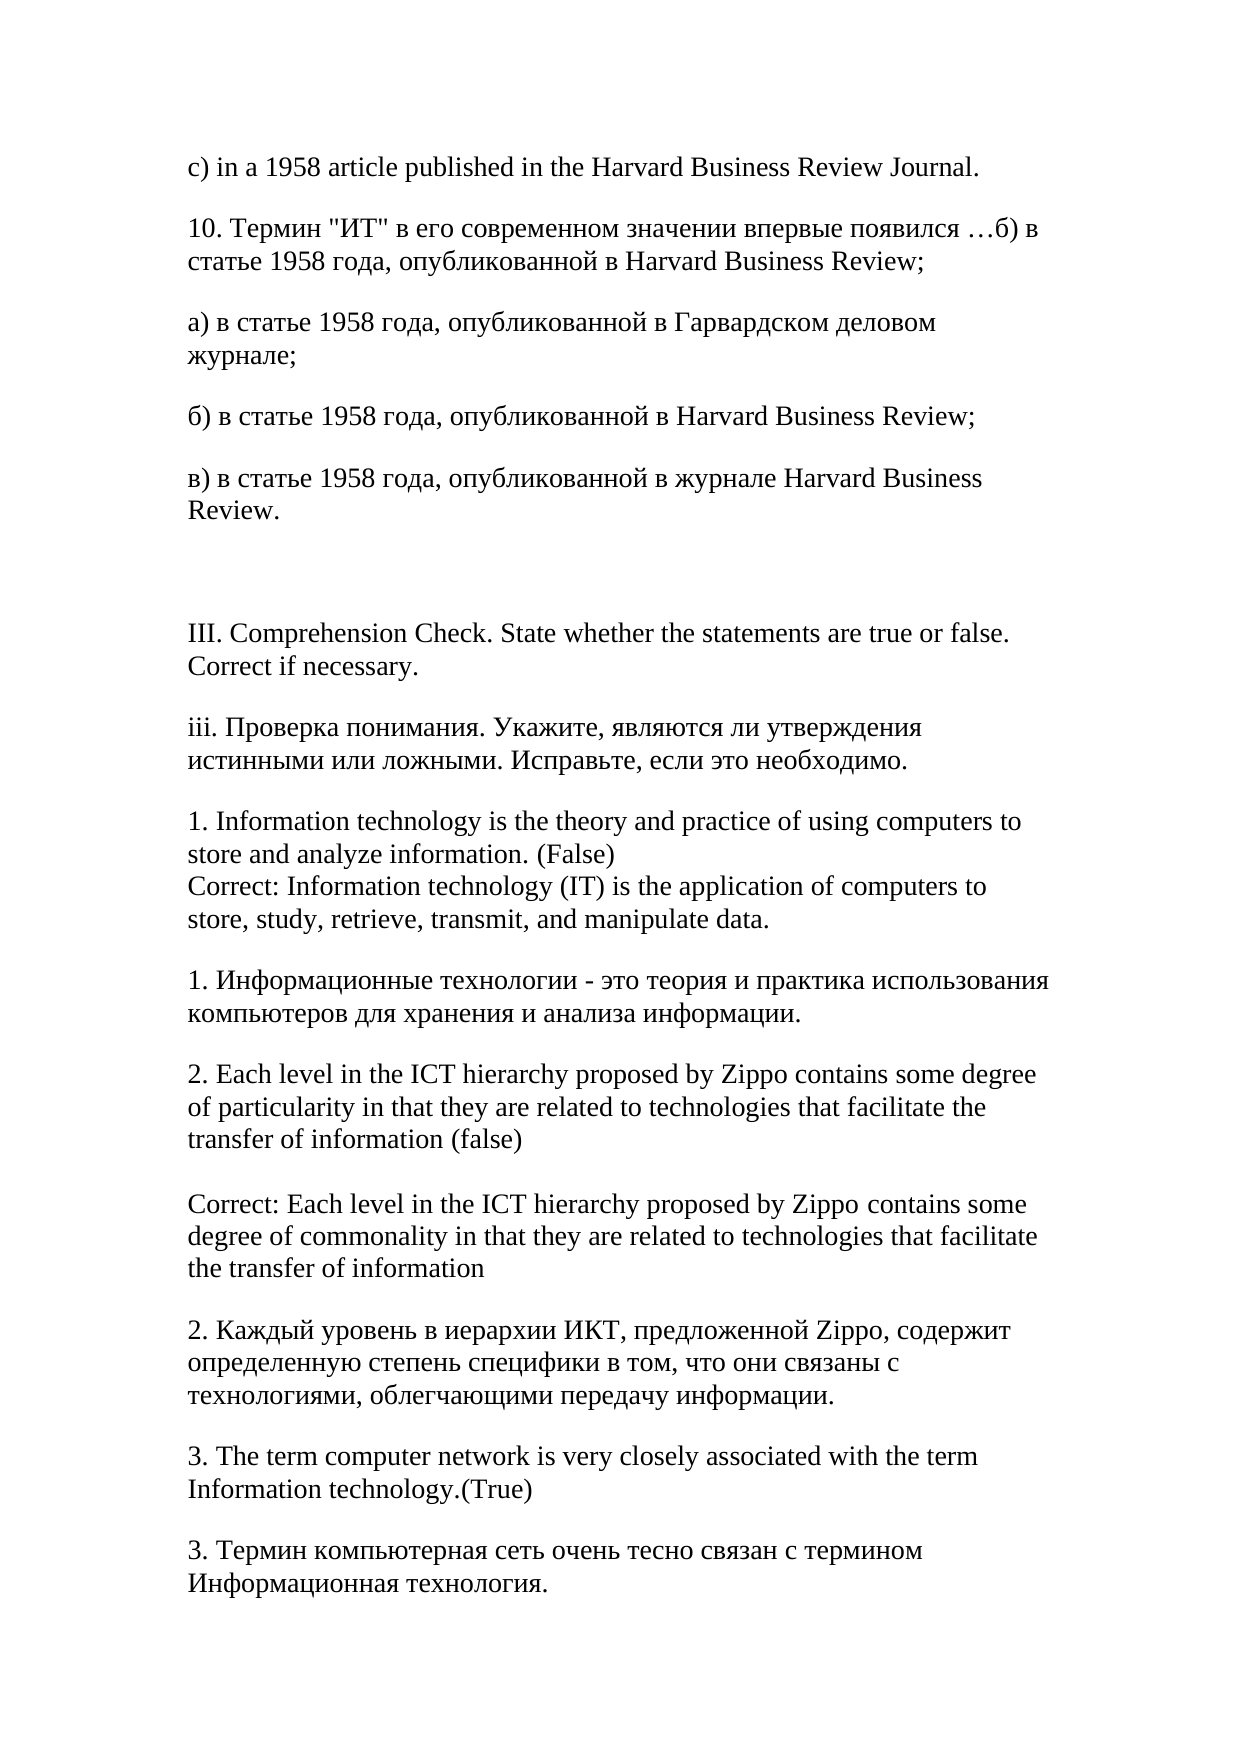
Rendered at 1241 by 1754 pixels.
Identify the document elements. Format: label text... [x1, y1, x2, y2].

text III. Comprehension Check. State whether the statements are true or false. Correct if necessary. [187, 617, 1053, 681]
text iii. Проверка понимания. Укажите, являются ли утверждения истинными или ложными. Исправьте, если это необходимо. [187, 711, 1053, 775]
text 10. Термин "ИТ" в его современном значении впервые появился …б) в статье 1958 года, опубликованной в Harvard Business Review; [187, 212, 1053, 276]
text 3. The term computer network is very closely associated with the term Information technology.(True) [187, 1439, 1053, 1504]
text 1. Информационные технологии - это теория и практика использования компьютеров для хранения и анализа информации. [187, 963, 1053, 1028]
text 3. Термин компьютерная сеть очень тесно связан с термином Информационная технология. [187, 1533, 1053, 1598]
text 2. Each level in the ICT hierarchy proposed by Zippo contains some degree of particularity in that they are related to technologies that facilitate the transfer of information (false) Correct: Each level in the ICT hierarchy proposed by Zippo contains some degree of commonality in that they are related to technologies that facilitate the transfer of information [187, 1057, 1053, 1284]
text c) in a 1958 article published in the Harvard Business Review Journal. [187, 150, 1053, 182]
text а) в статье 1958 года, опубликованной в Гарвардском деловом журнале; [187, 306, 1053, 370]
text 1. Information technology is the theory and practice of using computers to store and analyze information. (False) Correct: Information technology (IT) is the application of computers to store, study, retrieve, transmit, and manipulate data. [187, 804, 1053, 934]
text б) в статье 1958 года, опубликованной в Harvard Business Review; [187, 399, 1053, 432]
text 2. Каждый уровень в иерархии ИКТ, предложенной Zippo, содержит определенную степень специфики в том, что они связаны с технологиями, облегчающими передачу информации. [187, 1313, 1053, 1410]
text в) в статье 1958 года, опубликованной в журнале Harvard Business Review. [187, 461, 1053, 526]
